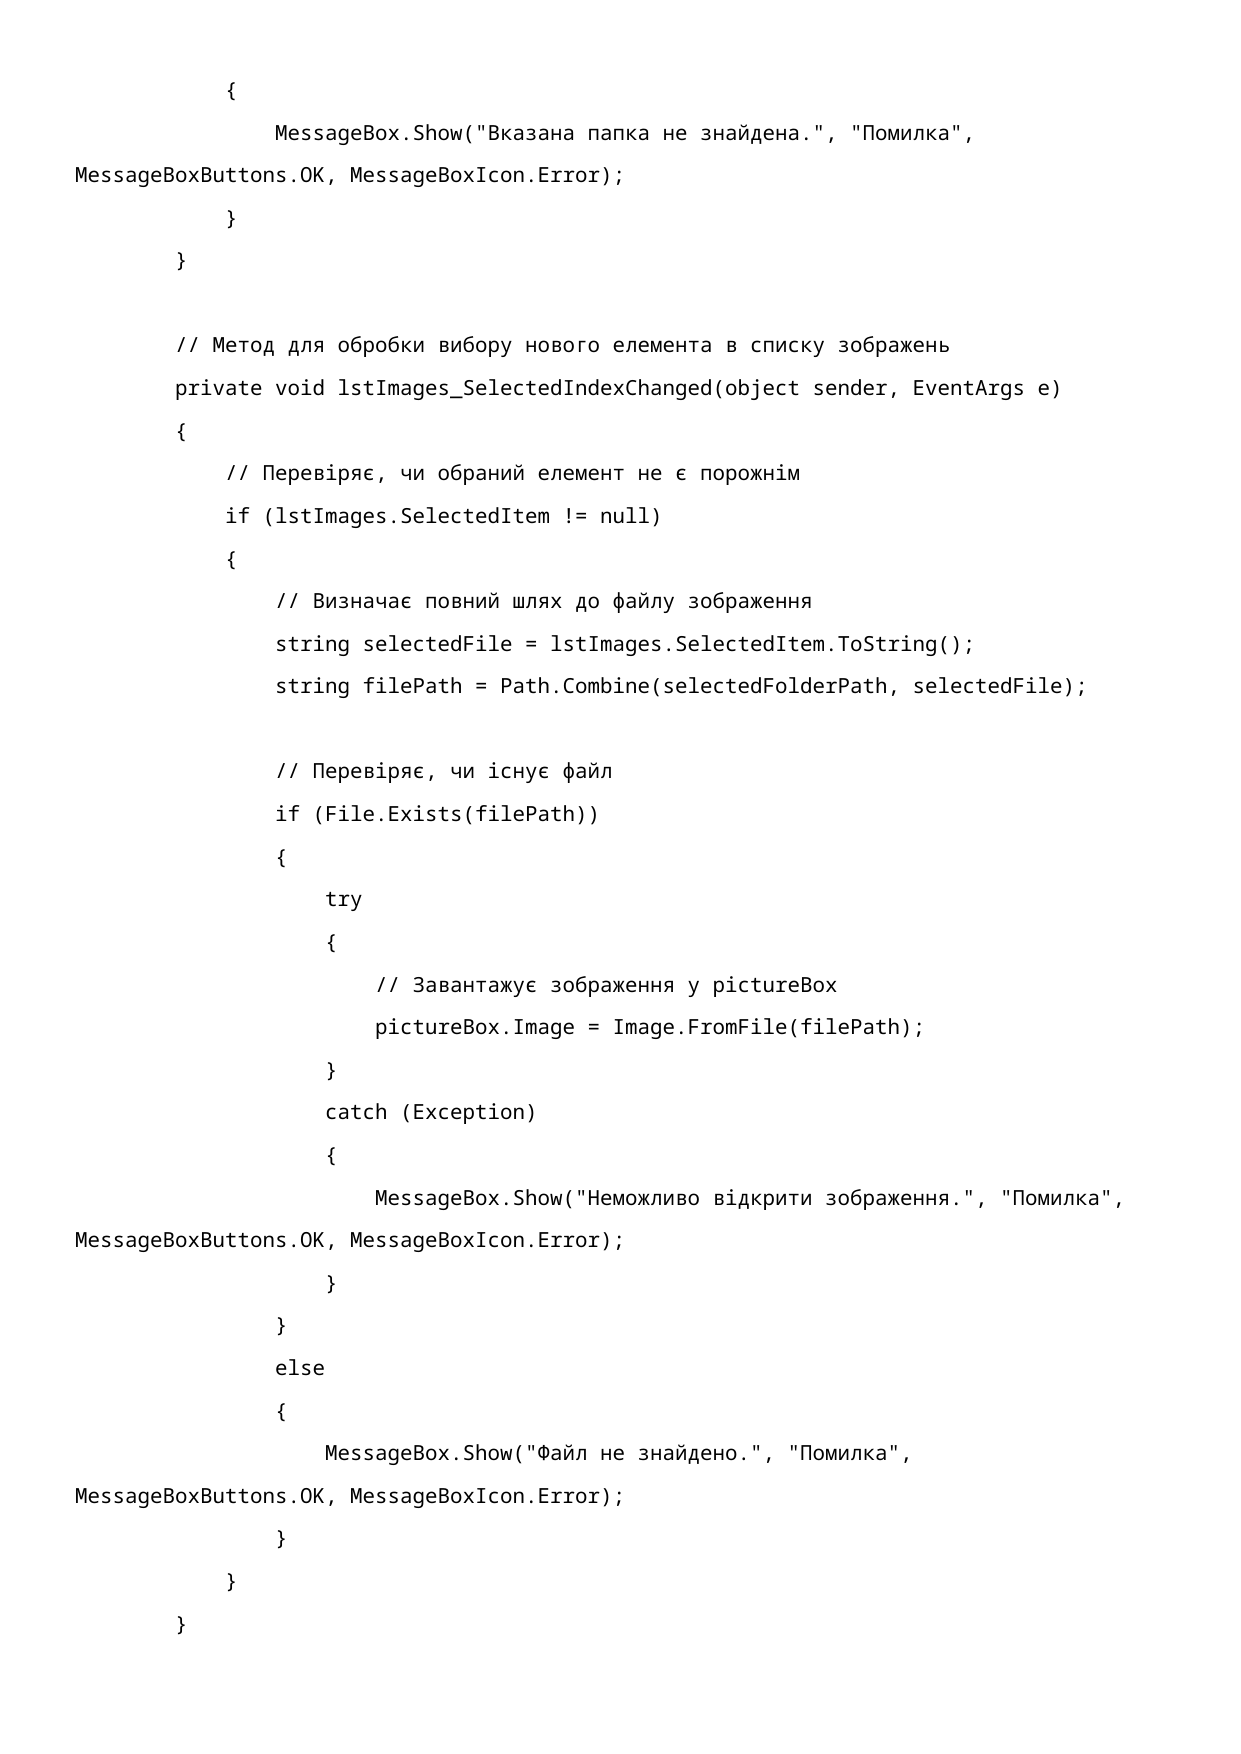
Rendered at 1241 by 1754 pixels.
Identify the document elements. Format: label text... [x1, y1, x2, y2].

text // Перевіряє, чи існує файл [75, 757, 1165, 785]
text // Метод для обробки вибору нового елемента в списку зображень [75, 331, 1165, 359]
text private void lstImages_SelectedIndexChanged(object sender, EventArgs e) [75, 373, 1165, 402]
text } [75, 245, 1165, 274]
text // Перевіряє, чи обраний елемент не є порожнім [75, 458, 1165, 487]
text MessageBox.Show("Вказана папка не знайдена.", "Помилка", MessageBoxButtons.OK, MessageBoxIcon.Error); [75, 118, 1165, 189]
text { [75, 416, 1165, 444]
text { [75, 544, 1165, 572]
text } [75, 1055, 1165, 1083]
text { [75, 842, 1165, 870]
text // Визначає повний шлях до файлу зображення [75, 586, 1165, 615]
text MessageBox.Show("Файл не знайдено.", "Помилка", MessageBoxButtons.OK, MessageBoxIcon.Error); [75, 1438, 1165, 1509]
text pictureBox.Image = Image.FromFile(filePath); [75, 1012, 1165, 1041]
text { [75, 75, 1165, 103]
text MessageBox.Show("Неможливо відкрити зображення.", "Помилка", MessageBoxButtons.OK, MessageBoxIcon.Error); [75, 1183, 1165, 1254]
text if (lstImages.SelectedItem != null) [75, 501, 1165, 529]
text else [75, 1353, 1165, 1382]
text string filePath = Path.Combine(selectedFolderPath, selectedFile); [75, 671, 1165, 700]
text { [75, 1140, 1165, 1168]
text } [75, 1523, 1165, 1552]
text { [75, 927, 1165, 956]
text if (File.Exists(filePath)) [75, 799, 1165, 828]
text } [75, 203, 1165, 231]
text } [75, 1609, 1165, 1637]
text catch (Exception) [75, 1097, 1165, 1126]
text string selectedFile = lstImages.SelectedItem.ToString(); [75, 629, 1165, 657]
text } [75, 1311, 1165, 1339]
text // Завантажує зображення у pictureBox [75, 970, 1165, 998]
text { [75, 1396, 1165, 1424]
text try [75, 884, 1165, 913]
text } [75, 1566, 1165, 1594]
text } [75, 1268, 1165, 1296]
